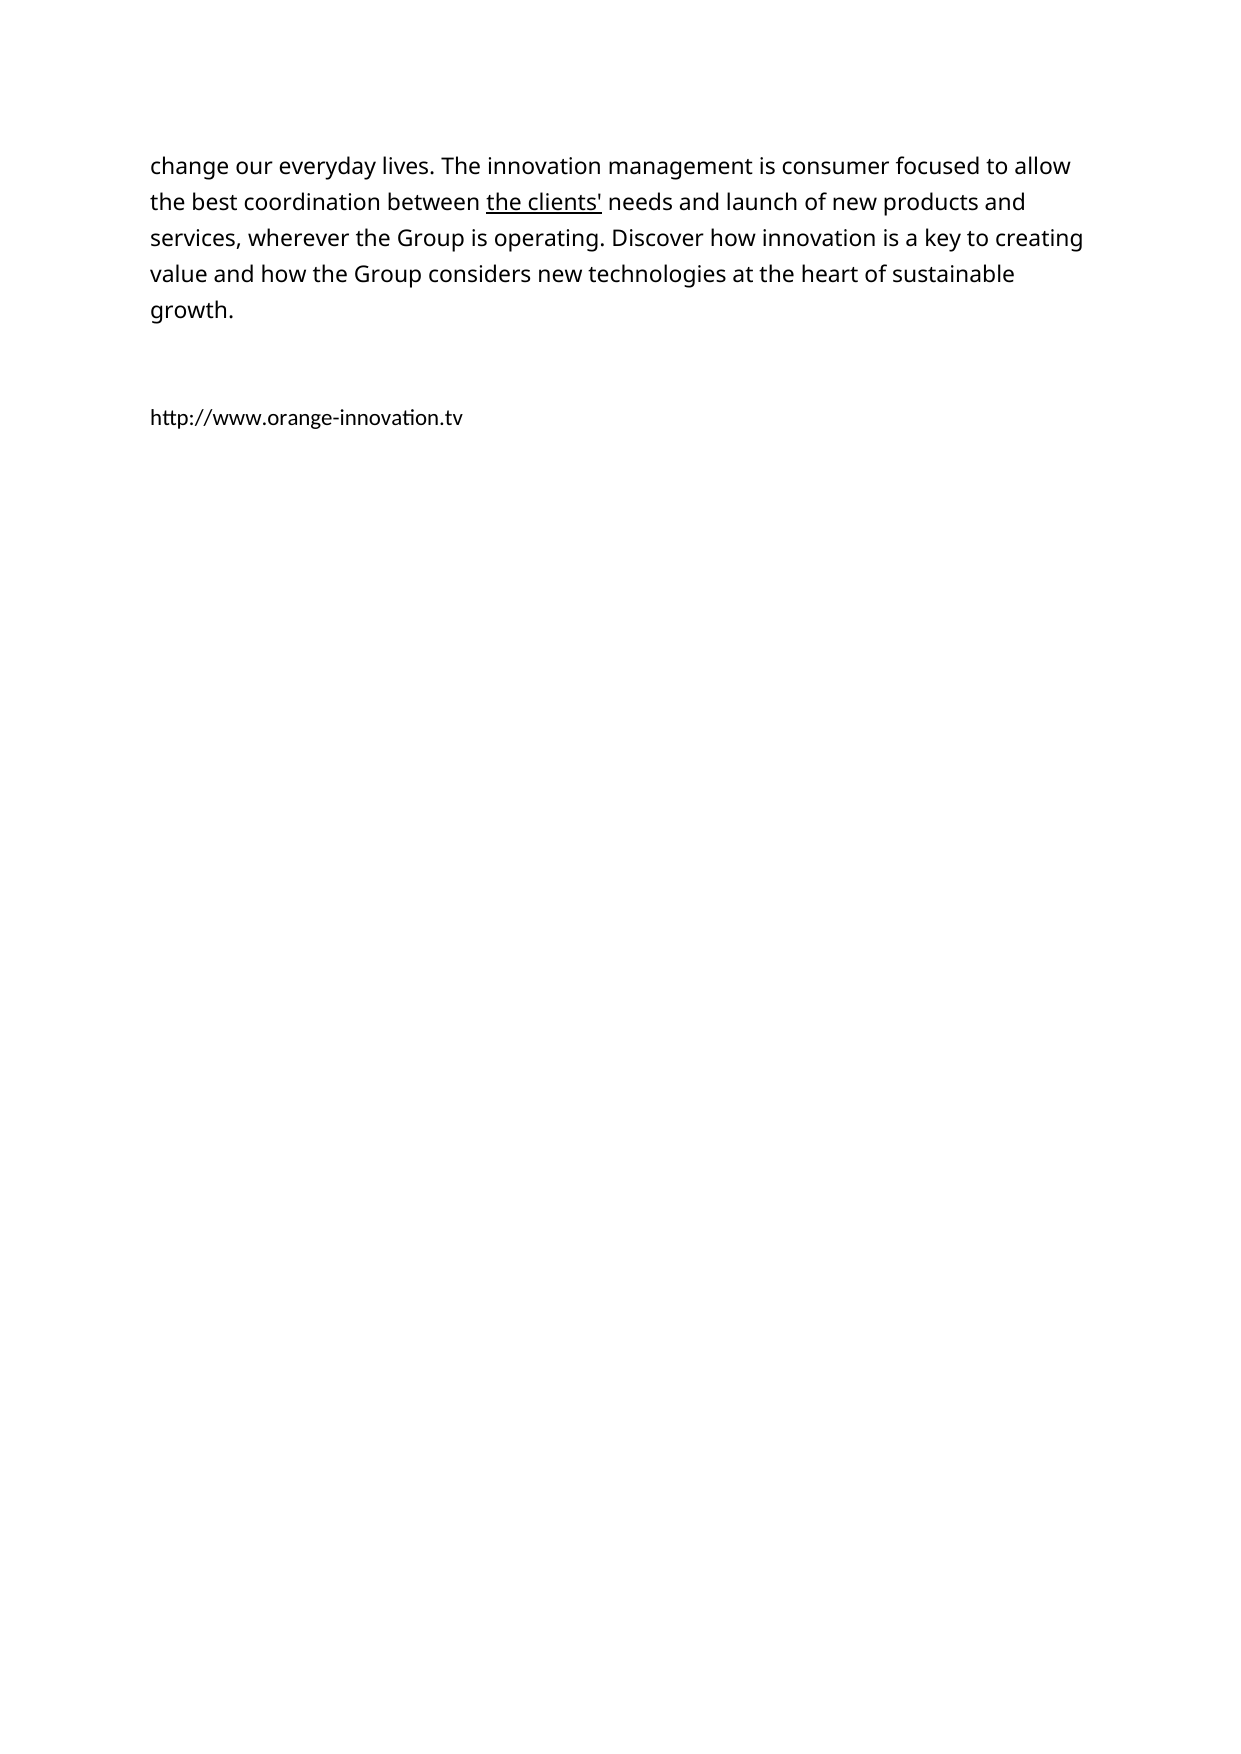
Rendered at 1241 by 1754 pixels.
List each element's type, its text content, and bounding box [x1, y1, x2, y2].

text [150, 150, 1090, 325]
text http://www.orange-innovation.tv [150, 403, 1090, 432]
